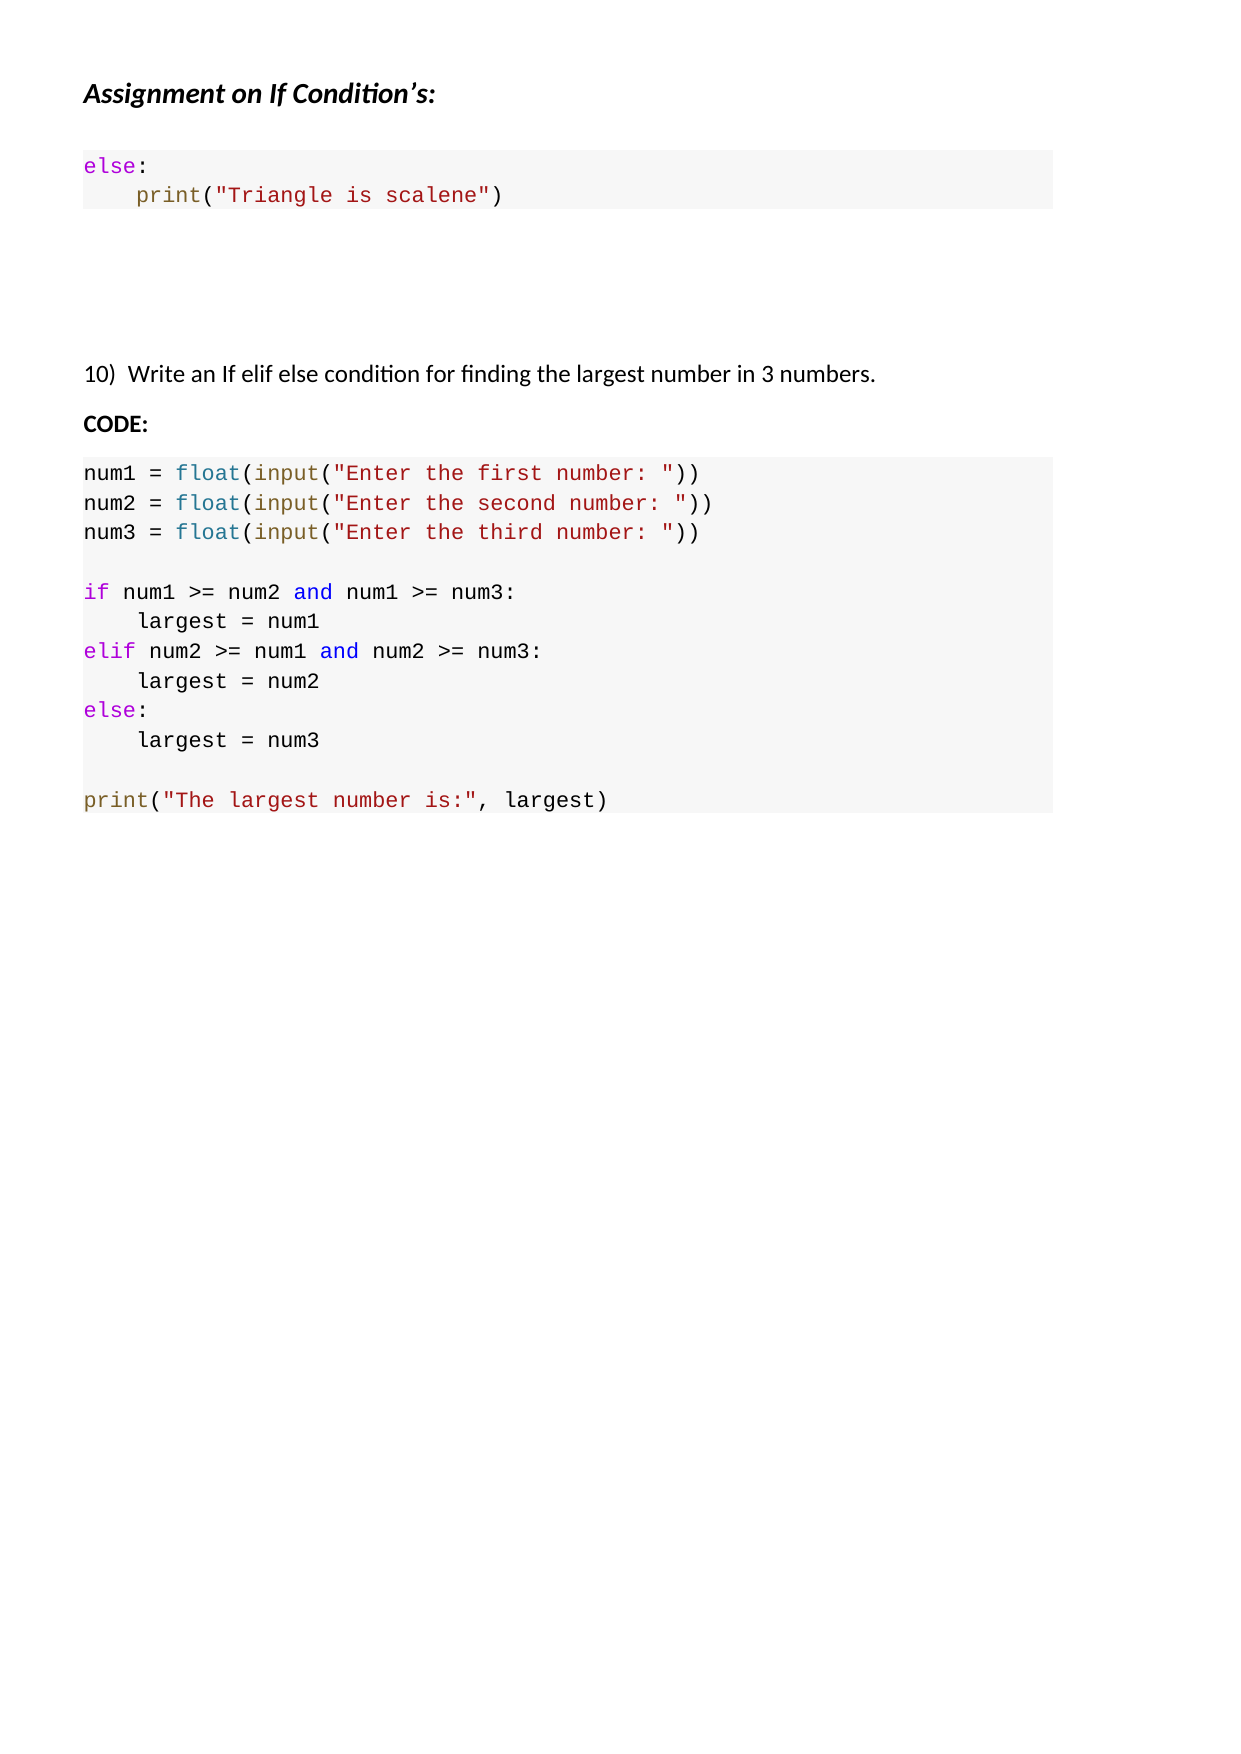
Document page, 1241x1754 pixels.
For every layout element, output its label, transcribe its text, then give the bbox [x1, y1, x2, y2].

text else: [83, 150, 1053, 180]
text num3 = float(input("Enter the third number: ")) [83, 517, 1053, 546]
text largest = num2 [83, 665, 1053, 695]
text largest = num3 [83, 724, 1053, 754]
list Write an If elif else condition for finding the largest number in 3 numbers. [83, 358, 1053, 389]
text else: [83, 695, 1053, 724]
text print("The largest number is:", largest) [83, 784, 1053, 813]
text largest = num1 [83, 606, 1053, 635]
text elif num2 >= num1 and num2 >= num3: [83, 635, 1053, 665]
text print("Triangle is scalene") [83, 180, 1053, 209]
text num1 = float(input("Enter the first number: ")) [83, 457, 1053, 487]
text num2 = float(input("Enter the second number: ")) [83, 487, 1053, 517]
text CODE: [83, 408, 1053, 438]
text if num1 >= num2 and num1 >= num3: [83, 576, 1053, 606]
